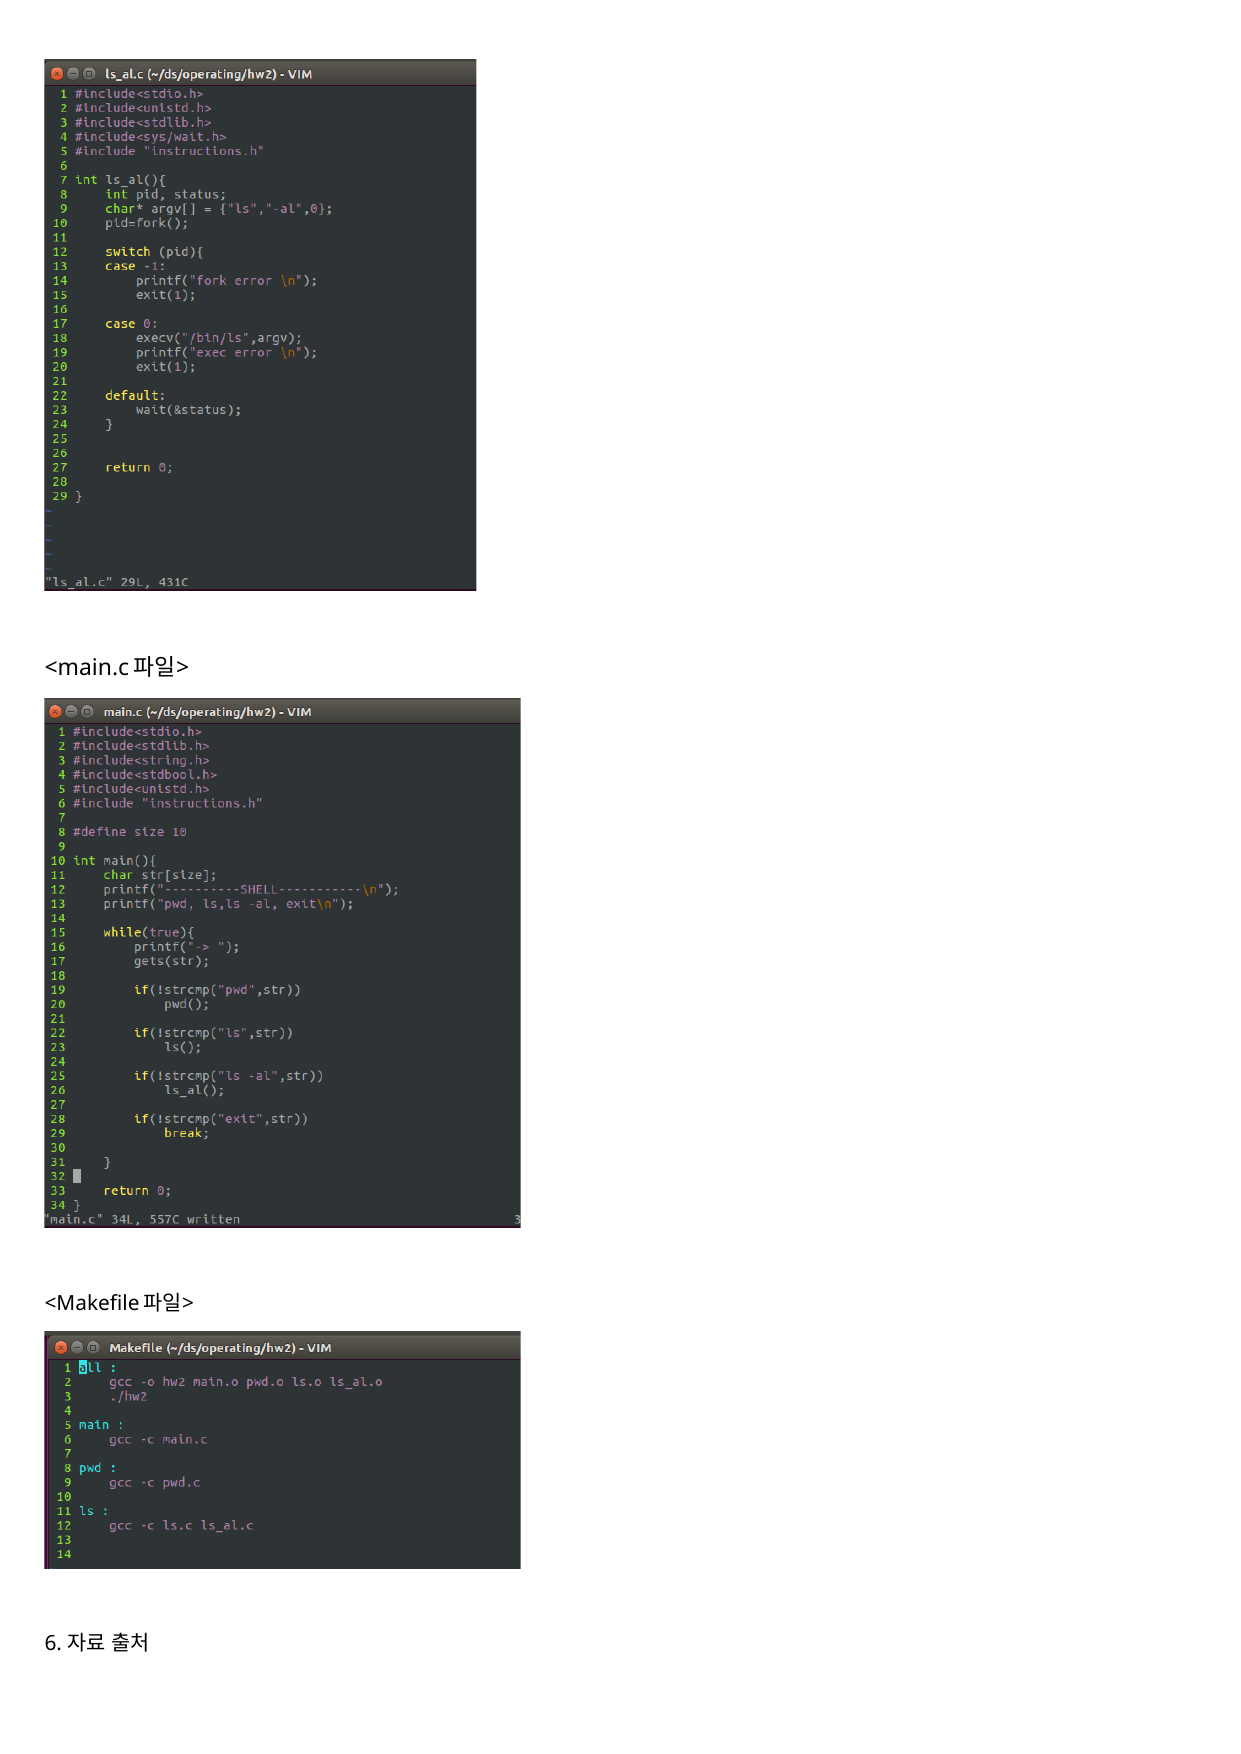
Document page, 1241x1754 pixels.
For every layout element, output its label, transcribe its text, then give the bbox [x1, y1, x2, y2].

text 6. 자료 출처 [44, 1626, 1196, 1657]
text <main.c파일> [44, 648, 1196, 682]
picture [44, 59, 477, 591]
picture [44, 698, 521, 1228]
picture [44, 1331, 521, 1569]
text <Makefile파일> [44, 1286, 1196, 1317]
